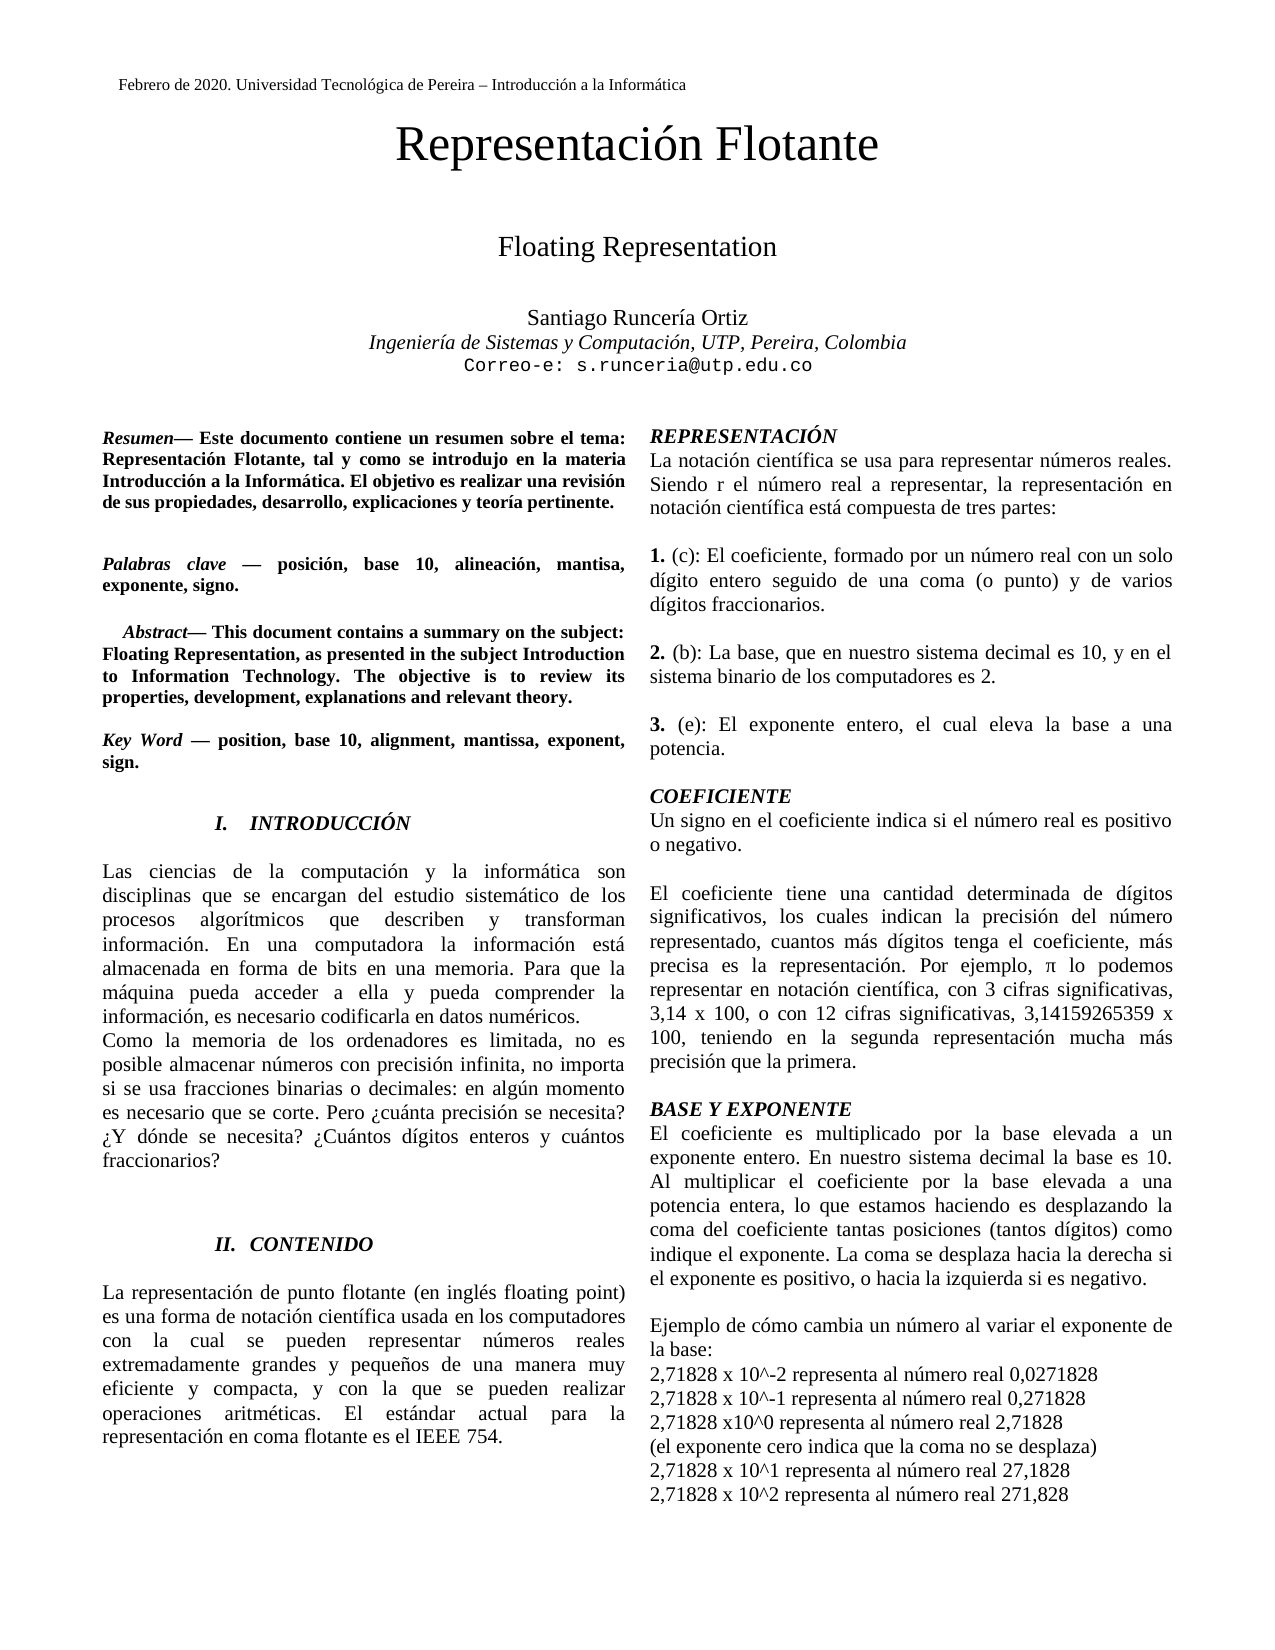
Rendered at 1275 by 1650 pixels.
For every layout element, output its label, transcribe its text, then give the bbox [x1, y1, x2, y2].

text 2,71828 x10^0 representa al número real 2,71828 [649, 1410, 1173, 1434]
text Como la memoria de los ordenadores es limitada, no es posible almacenar números con precisión infinita, no importa si se usa fracciones binarias o decimales: en algún momento es necesario que se corte. Pero ¿cuánta precisión se necesita? ¿Y dónde se necesita? ¿Cuántos dígitos enteros y cuántos fraccionarios? [102, 1028, 626, 1172]
list (c): El coeficiente, formado por un número real con un solo dígito entero seguido de una coma (o punto) y de varios dígitos fraccionarios. [649, 543, 1173, 616]
text Correo-e: s.runceria@utp.edu.co [367, 356, 909, 377]
list CONTENIDO [214, 1232, 630, 1256]
subtitle REPRESENTACIÓN [649, 425, 1275, 448]
text La notación científica se usa para representar números reales. Siendo r el número real a representar, la representación en notación científica está compuesta de tres partes: [649, 448, 1173, 519]
text El coeficiente tiene una cantidad determinada de dígitos significativos, los cuales indican la precisión del número representado, cuantos más dígitos tenga el coeficiente, más precisa es la representación. Por ejemplo, π lo podemos representar en notación científica, con 3 cifras significativas, 3,14 x 100, o con 12 cifras significativas, 3,14159265359 x 100, teniendo en la segunda representación mucha más precisión que la primera. [649, 880, 1173, 1073]
text Key Word — position, base 10, alignment, mantissa, exponent, sign. [102, 729, 626, 772]
text (el exponente cero indica que la coma no se desplaza) [649, 1434, 1173, 1458]
text Las ciencias de la computación y la informática son disciplinas que se encargan del estudio sistemático de los procesos algorítmicos que describen y transforman información. En una computadora la información está almacenada en forma de bits en una memoria. Para que la máquina pueda acceder a ella y pueda comprender la información, es necesario codificarla en datos numéricos. [102, 859, 626, 1028]
subtitle COEFICIENTE [649, 784, 1275, 808]
text Representación Flotante [366, 114, 909, 171]
text La representación de punto flotante (en inglés floating point) es una forma de notación científica usada en los computadores con la cual se pueden representar números reales extremadamente grandes y pequeños de una manera muy eficiente y compacta, y con la que se pueden realizar operaciones aritméticas. El estándar actual para la representación en coma flotante es el IEEE 754. [102, 1280, 626, 1448]
text 2,71828 x 10^1 representa al número real 27,1828 2,71828 x 10^2 representa al número real 271,828 [649, 1458, 1071, 1506]
text Un signo en el coeficiente indica si el número real es positivo o negativo. [649, 808, 1173, 856]
text Resumen— Este documento contiene un resumen sobre el tema: Representación Flotante, tal y como se introdujo en la materia Introducción a la Informática. El objetivo es realizar una revisión de sus propiedades, desarrollo, explicaciones y teoría pertinente. [102, 427, 626, 513]
text El coeficiente es multiplicado por la base elevada a un exponente entero. En nuestro sistema decimal la base es 10. Al multiplicar el coeficiente por la base elevada a una potencia entera, lo que estamos haciendo es desplazando la coma del coeficiente tantas posiciones (tantos dígitos) como indique el exponente. La coma se desplaza hacia la derecha si el exponente es positivo, o hacia la izquierda si es negativo. [649, 1121, 1173, 1289]
subtitle BASE Y EXPONENTE [649, 1097, 1275, 1121]
list INTRODUCCIÓN [214, 811, 630, 835]
text Abstract— This document contains a summary on the subject: Floating Representation, as presented in the subject Introduction to Information Technology. The objective is to review its properties, development, explanations and relevant theory. [102, 621, 625, 708]
text Ejemplo de cómo cambia un número al variar el exponente de la base: [649, 1313, 1173, 1361]
list (b): La base, que en nuestro sistema decimal es 10, y en el sistema binario de los computadores es 2. [649, 640, 1172, 688]
text Ingeniería de Sistemas y Computación, UTP, Pereira, Colombia [367, 330, 909, 354]
list (e): El exponente entero, el cual eleva la base a una potencia. [649, 712, 1173, 760]
text Floating Representation [366, 229, 909, 263]
text 2,71828 x 10^-2 representa al número real 0,0271828 2,71828 x 10^-1 representa al número real 0,271828 [649, 1362, 1098, 1410]
text Palabras clave — posición, base 10, alineación, mantisa, exponente, signo. [102, 553, 625, 596]
text Santiago Runcería Ortiz [366, 304, 909, 330]
